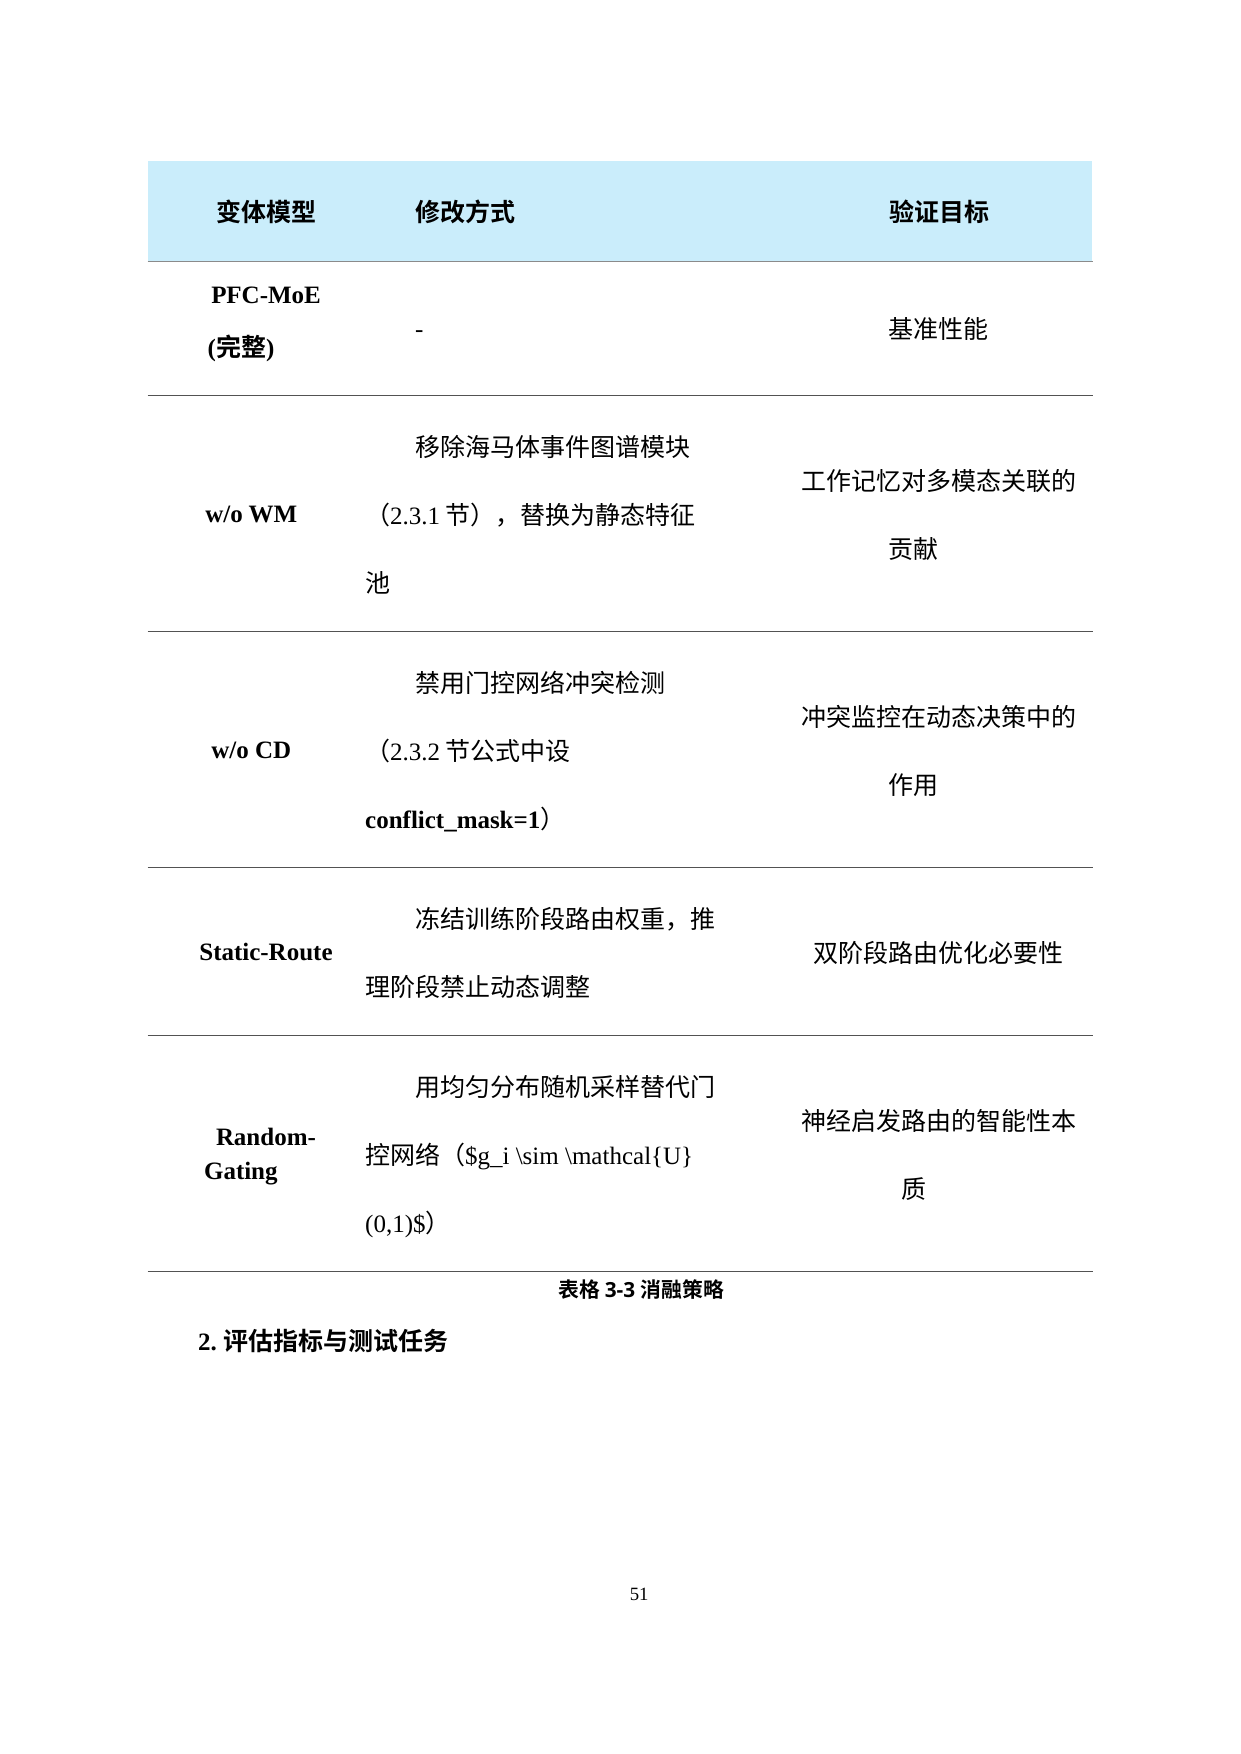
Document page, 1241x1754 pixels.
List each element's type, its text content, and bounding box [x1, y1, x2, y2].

table_cell w/o WM [148, 396, 349, 631]
table_cell 移除海马体事件图谱模块（2.3.1节），替换为静态特征池 [349, 396, 735, 631]
table_cell 冻结训练阶段路由权重，推理阶段禁止动态调整 [349, 868, 735, 1035]
table_cell PFC-MoE (完整) [148, 262, 349, 395]
table_cell - [349, 262, 735, 395]
table_cell 双阶段路由优化必要性 [735, 868, 1092, 1035]
text 2. 评估指标与测试任务 [148, 1306, 1092, 1374]
table_cell w/o CD [148, 632, 349, 867]
table_header 验证目标 [735, 161, 1092, 261]
table_cell 冲突监控在动态决策中的作用 [735, 632, 1092, 867]
table_cell Static-Route [148, 868, 349, 1035]
table_cell 用均匀分布随机采样替代门控网络（$g_i \sim \mathcal{U}(0,1)$） [349, 1036, 735, 1271]
table_cell 神经启发路由的智能性本质 [735, 1036, 1092, 1271]
table_cell 基准性能 [735, 262, 1092, 395]
text 表格 3-3 消融策略 [148, 1272, 1092, 1306]
table_header 变体模型 [148, 161, 349, 261]
table_cell Random-Gating [148, 1036, 349, 1271]
table_header 修改方式 [349, 161, 735, 261]
table_cell 工作记忆对多模态关联的贡献 [735, 396, 1092, 631]
table_cell 禁用门控网络冲突检测（2.3.2节公式中设conflict_mask=1） [349, 632, 735, 867]
